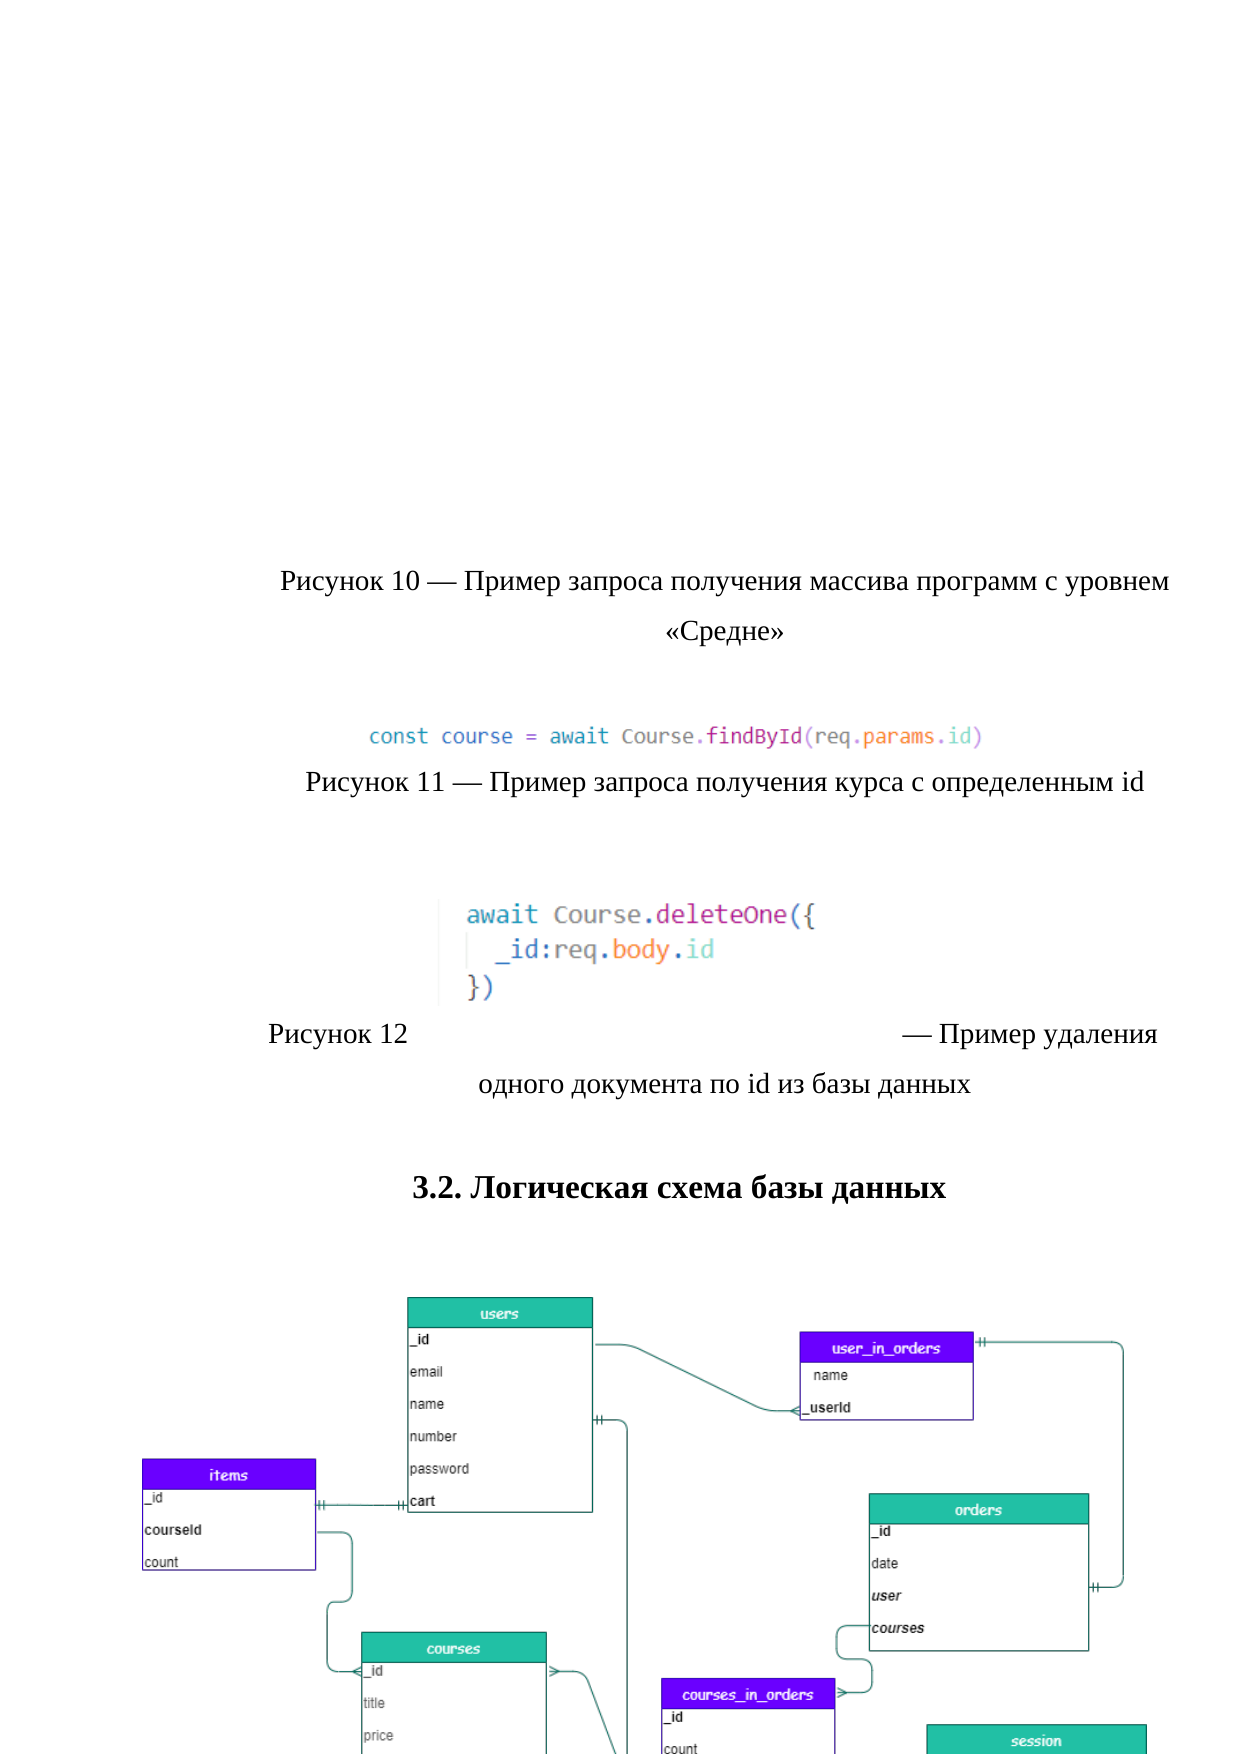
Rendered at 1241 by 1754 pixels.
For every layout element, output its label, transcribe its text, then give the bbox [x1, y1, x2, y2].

picture [437, 899, 849, 1006]
text Рисунок 11 — Пример запроса получения курса с определенным id [257, 764, 1192, 798]
text Рисунок 12 — Пример удаления одного документа по id из базы данных [257, 1016, 1192, 1100]
text Рисунок 10 — Пример запроса получения массива программ с уровнем «Средне» [257, 563, 1192, 647]
picture [142, 1297, 1147, 1754]
subtitle 3.2. Логическая схема базы данных [166, 1167, 1192, 1205]
picture [360, 720, 989, 754]
